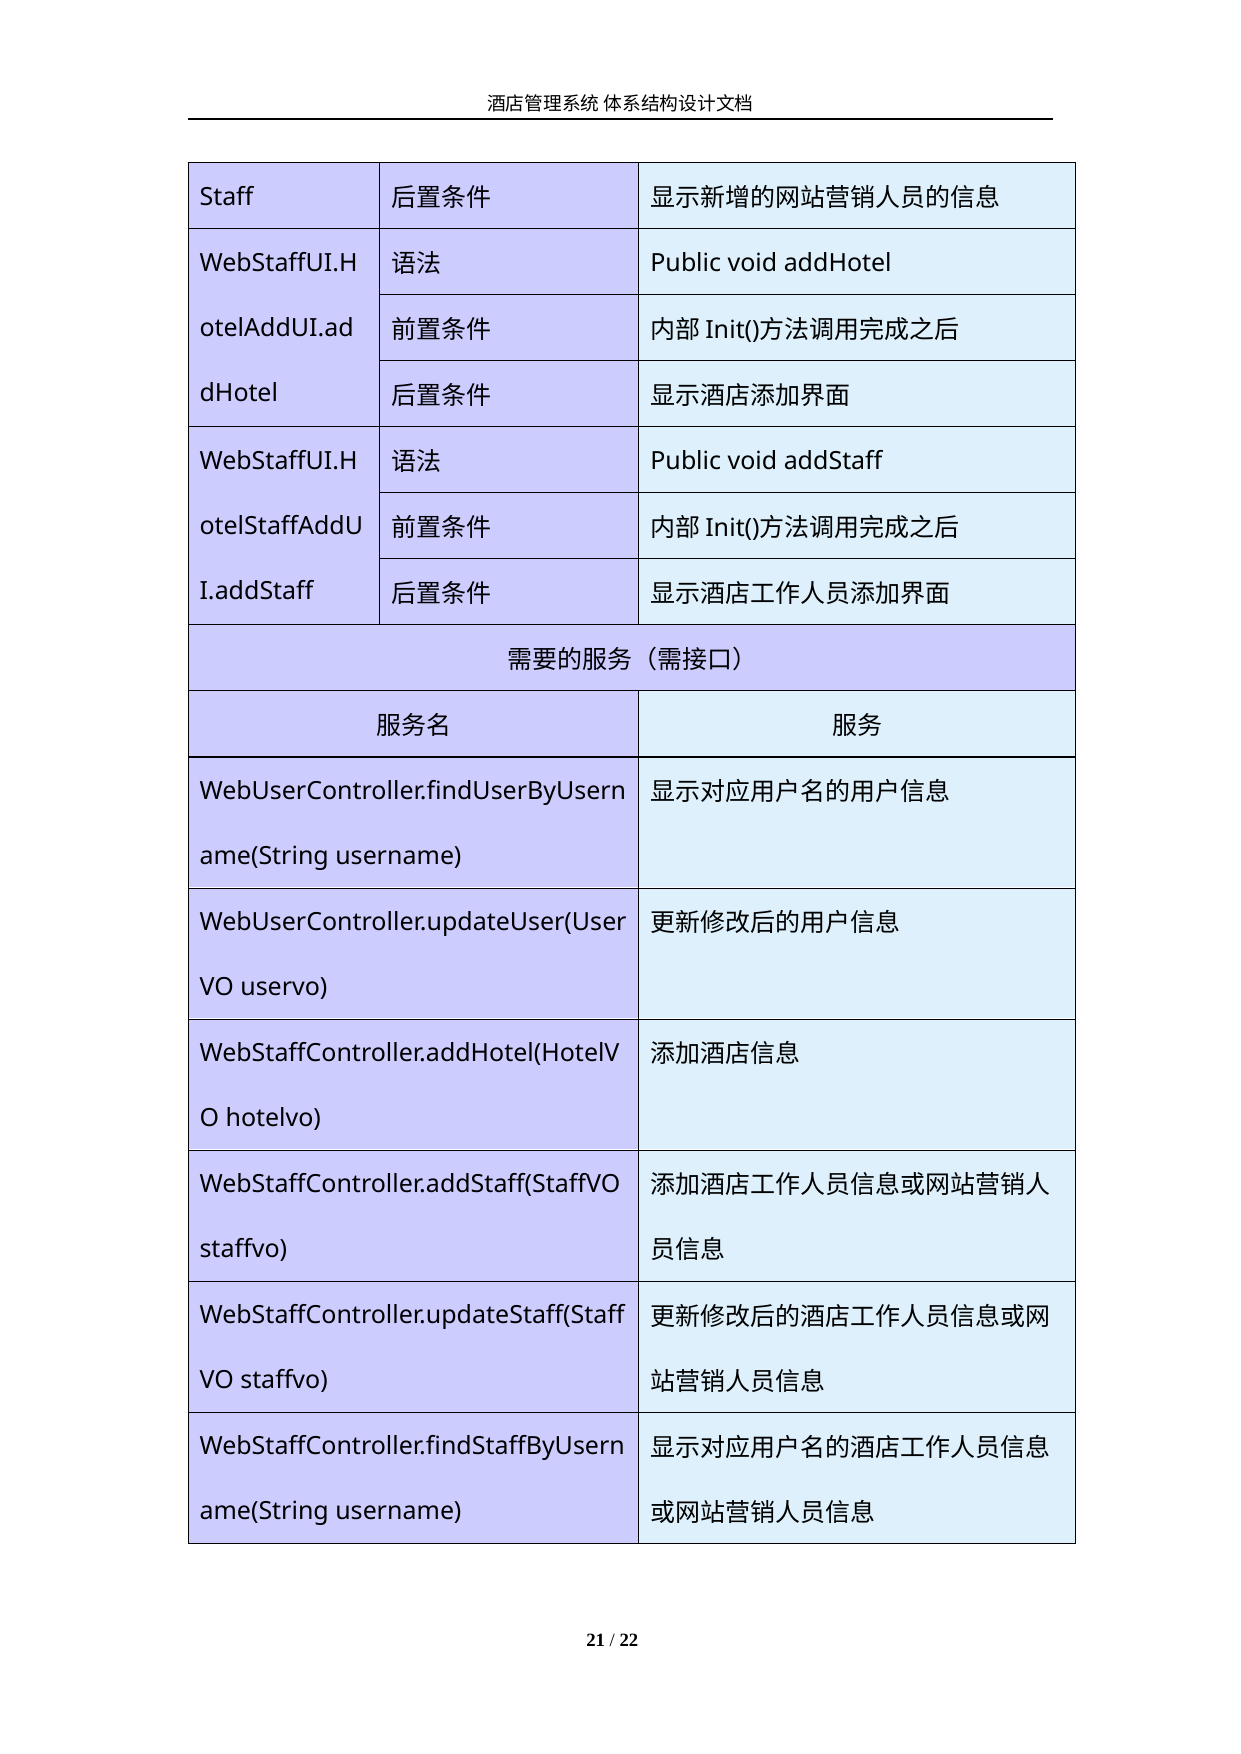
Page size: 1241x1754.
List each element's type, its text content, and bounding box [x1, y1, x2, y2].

table_cell 更新修改后的用户信息 [639, 889, 1075, 1018]
table_cell WebStaffUI.HotelAddUI.addHotel [189, 229, 379, 426]
table_cell 显示酒店工作人员添加界面 [639, 559, 1075, 624]
table_cell 添加酒店信息 [639, 1020, 1075, 1149]
table_cell 显示对应用户名的酒店工作人员信息或网站营销人员信息 [639, 1413, 1075, 1543]
table_cell 服务 [639, 691, 1075, 756]
table_cell 内部Init()方法调用完成之后 [639, 493, 1075, 558]
table_cell 前置条件 [380, 493, 638, 558]
table_cell WebStaffController.addStaff(StaffVO staffvo) [189, 1151, 638, 1281]
table_cell 更新修改后的酒店工作人员信息或网站营销人员信息 [639, 1282, 1075, 1412]
table_cell 显示酒店添加界面 [639, 361, 1075, 426]
table_cell Public void addHotel [639, 229, 1075, 294]
table_cell 语法 [380, 427, 638, 492]
table_cell 需要的服务（需接口） [189, 625, 1075, 690]
table_cell 后置条件 [380, 559, 638, 624]
table_cell 显示新增的网站营销人员的信息 [639, 163, 1075, 228]
table_cell WebStaffController.updateStaff(StaffVO staffvo) [189, 1282, 638, 1412]
table_cell 前置条件 [380, 295, 638, 360]
table_cell 添加酒店工作人员信息或网站营销人员信息 [639, 1151, 1075, 1281]
table_cell WebUserController.findUserByUsername(String username) [189, 758, 638, 887]
table_cell 后置条件 [380, 361, 638, 426]
table_cell 语法 [380, 229, 638, 294]
table_cell WebStaffUI.HotelStaffAddUI.addStaff [189, 427, 379, 624]
table_cell WebUserController.updateUser(UserVO uservo) [189, 889, 638, 1018]
table_cell 内部Init()方法调用完成之后 [639, 295, 1075, 360]
table_cell WebStaffController.findStaffByUsername(String username) [189, 1413, 638, 1543]
table_cell WebStaffController.addHotel(HotelVO hotelvo) [189, 1020, 638, 1149]
table_cell 后置条件 [380, 163, 638, 228]
table_cell Public void addStaff [639, 427, 1075, 492]
table_cell 显示对应用户名的用户信息 [639, 758, 1075, 887]
table_cell 服务名 [189, 691, 638, 756]
